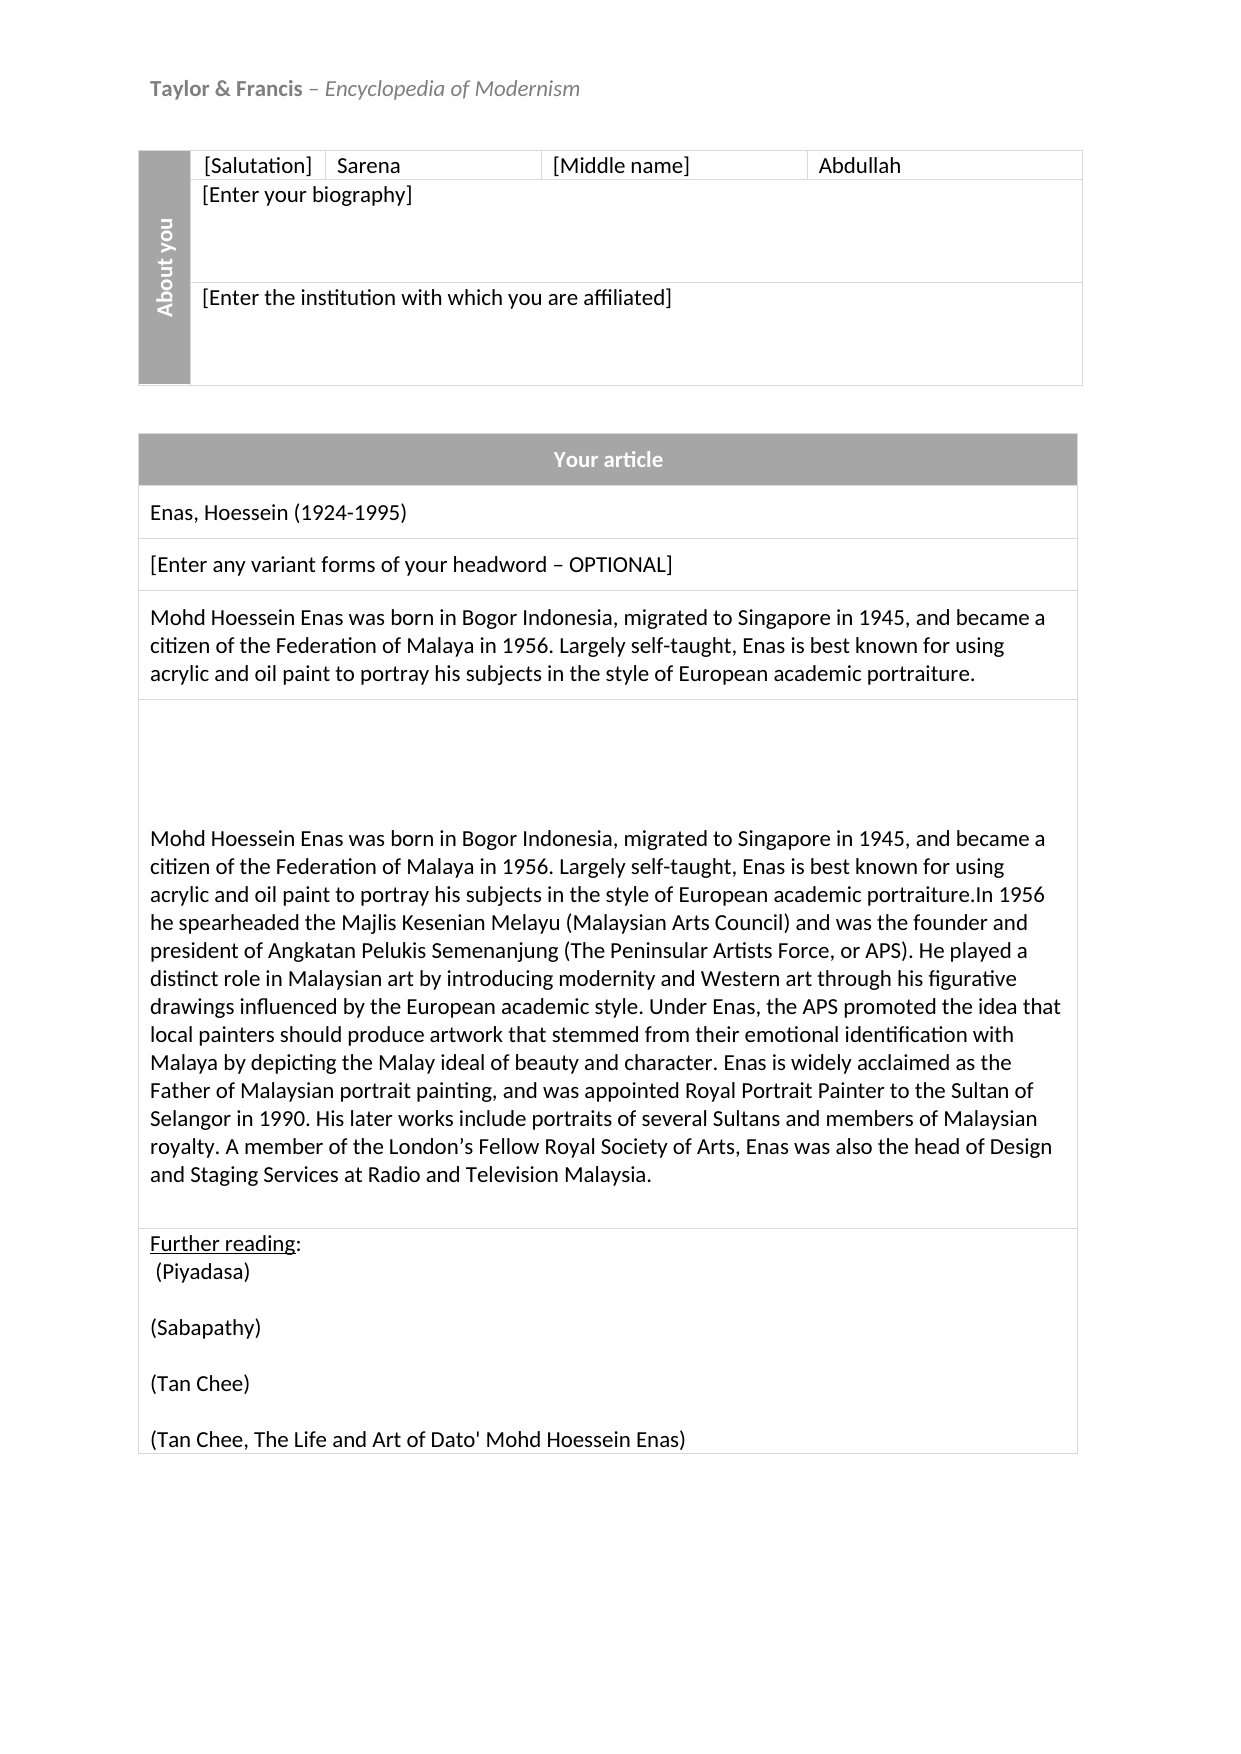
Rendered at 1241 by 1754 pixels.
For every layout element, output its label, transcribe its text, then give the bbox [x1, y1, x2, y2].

table_header About you [139, 151, 190, 384]
table_cell Further reading: [139, 1229, 1077, 1453]
table_header Your article [139, 434, 1077, 485]
